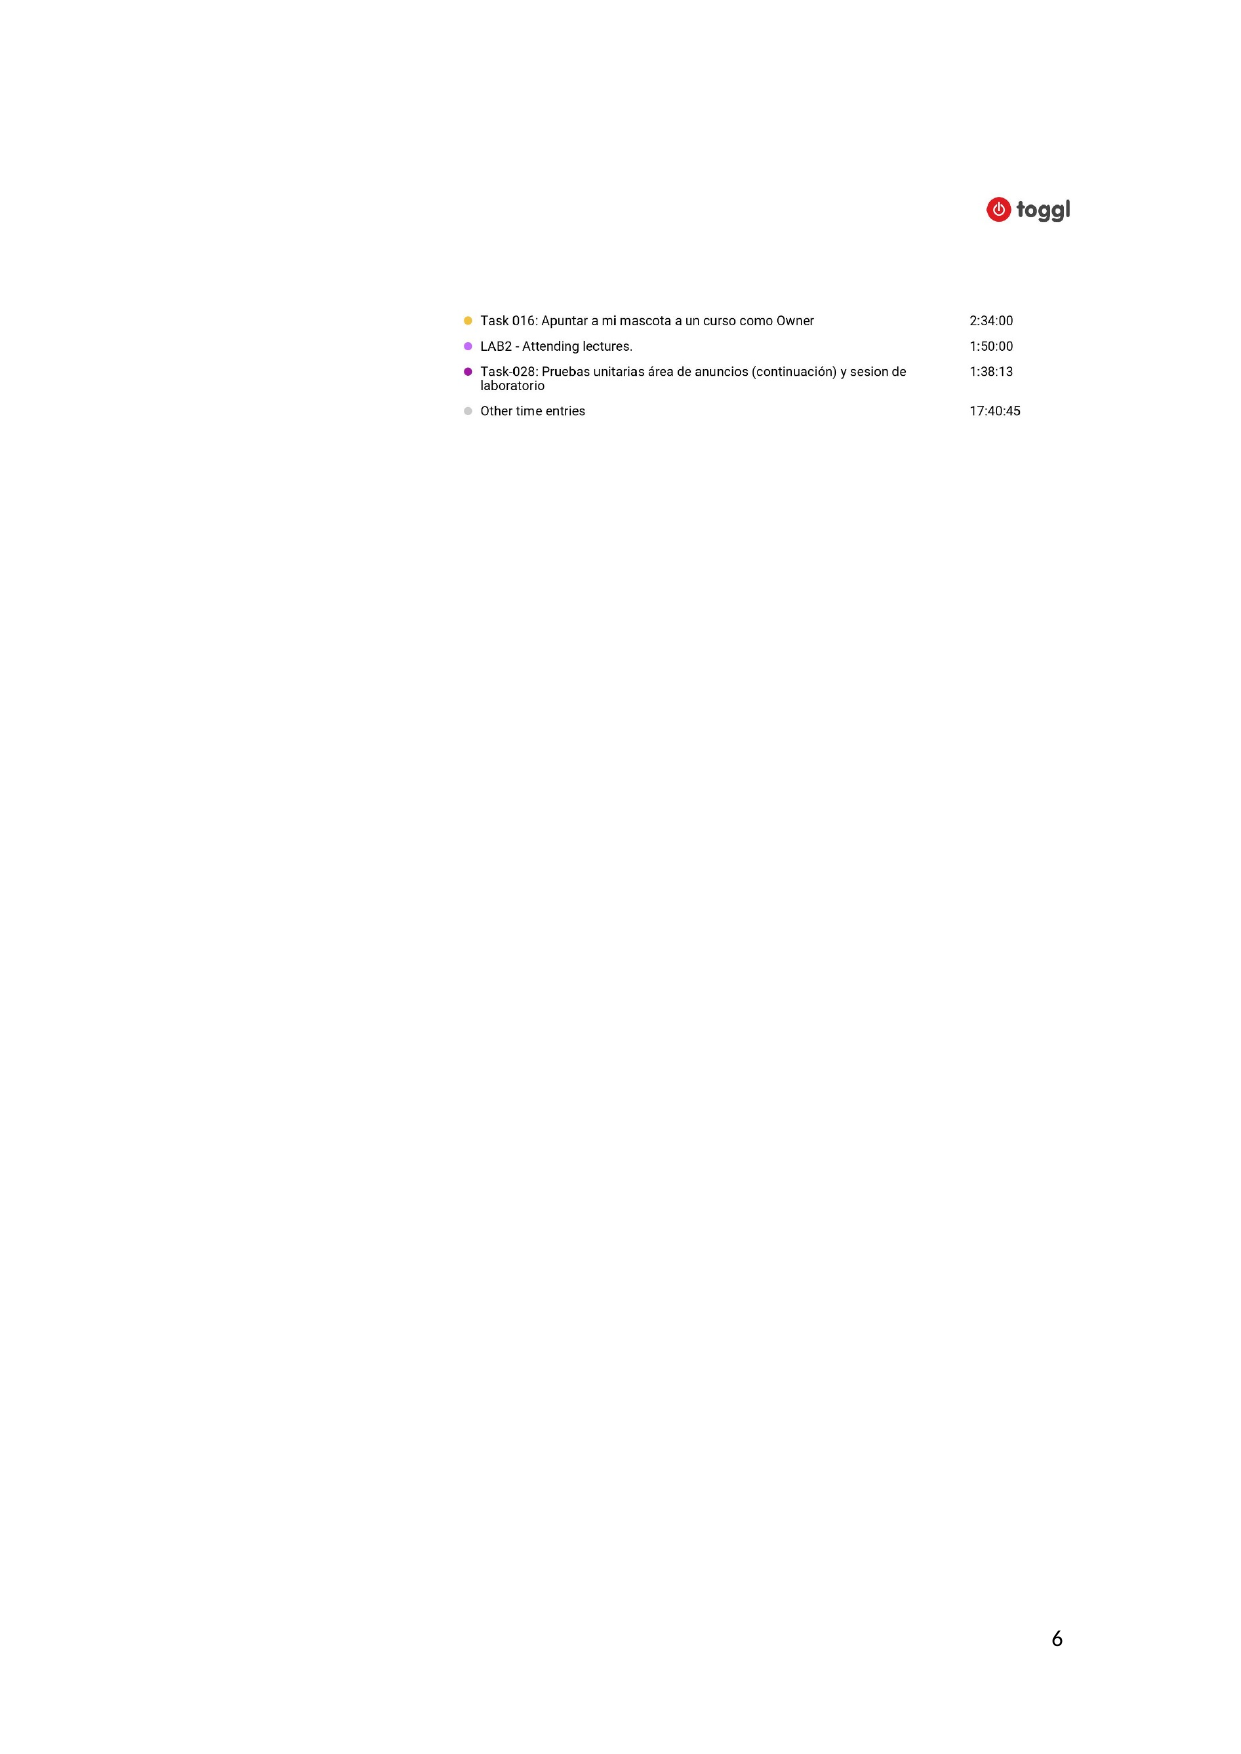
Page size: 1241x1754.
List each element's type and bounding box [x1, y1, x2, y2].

picture [132, 147, 1119, 434]
